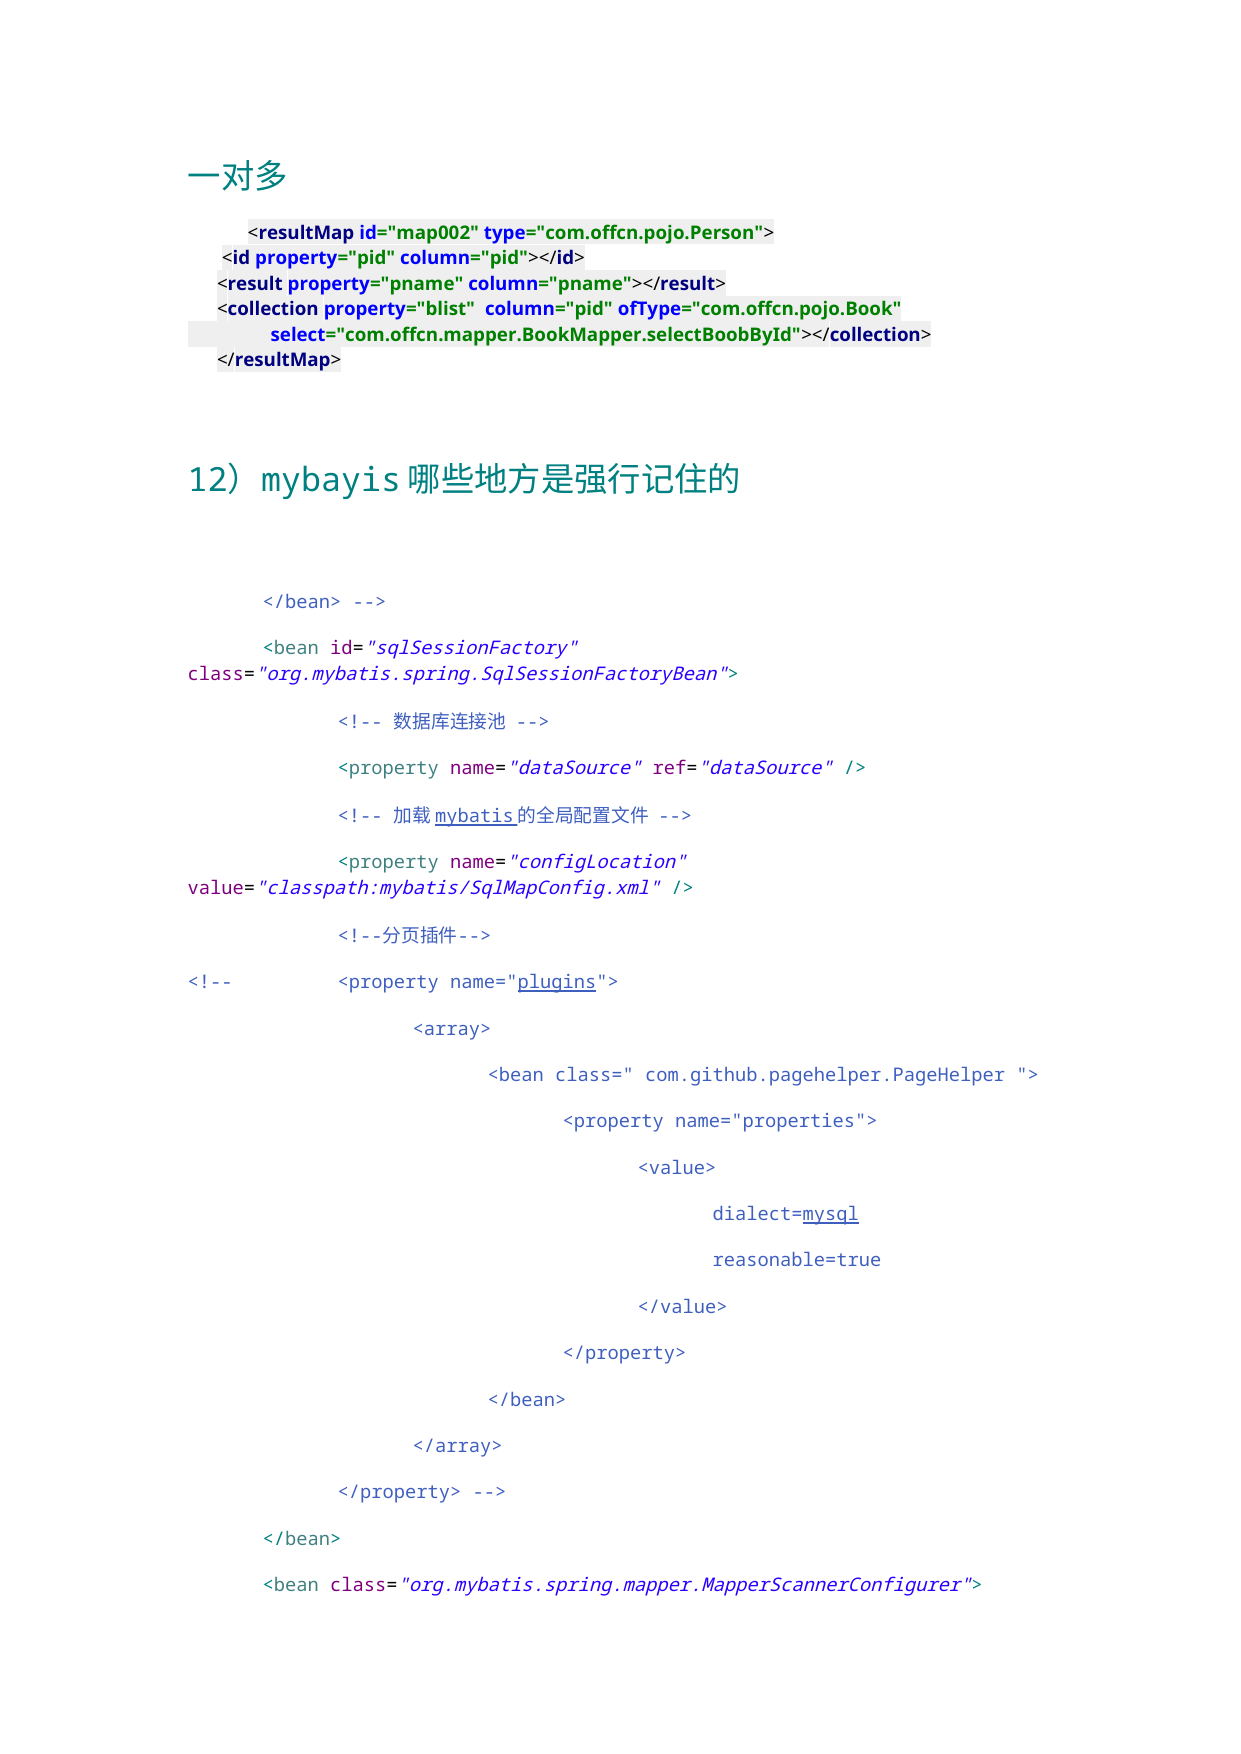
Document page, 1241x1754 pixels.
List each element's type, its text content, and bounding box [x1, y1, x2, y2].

text </array> [187, 1432, 1053, 1458]
text <!-- 加载mybatis的全局配置文件 --> [187, 801, 1053, 828]
text </property> --> [187, 1478, 1053, 1504]
text <property name="configLocation" value="classpath:mybatis/SqlMapConfig.xml" /> [187, 849, 1053, 900]
text <bean id="sqlSessionFactory" class="org.mybatis.spring.SqlSessionFactoryBean"> [187, 634, 1053, 686]
text 一对多 [187, 150, 1053, 198]
text </bean> --> [187, 588, 1053, 614]
text </property> [187, 1339, 1053, 1365]
text <bean class="org.mybatis.spring.mapper.MapperScannerConfigurer"> [187, 1571, 1053, 1597]
text reasonable=true [187, 1247, 1053, 1272]
text <!--分页插件--> [187, 921, 1053, 948]
text <array> [187, 1015, 1053, 1041]
text <bean class=" com.github.pagehelper.PageHelper "> [187, 1061, 1053, 1087]
text <property name="properties"> [187, 1108, 1053, 1133]
text <!-- 数据库连接池 --> [187, 706, 1053, 733]
text <value> [187, 1154, 1053, 1179]
text <property name="dataSource" ref="dataSource" /> [187, 754, 1053, 780]
text <!-- <property name="plugins"> [187, 969, 1053, 994]
list mybayis哪些地方是强行记住的 [187, 453, 1053, 501]
text </value> [187, 1293, 1053, 1319]
text </bean> [187, 1525, 1053, 1550]
text dialect=mysql [187, 1200, 1053, 1226]
text </bean> [187, 1386, 1053, 1411]
